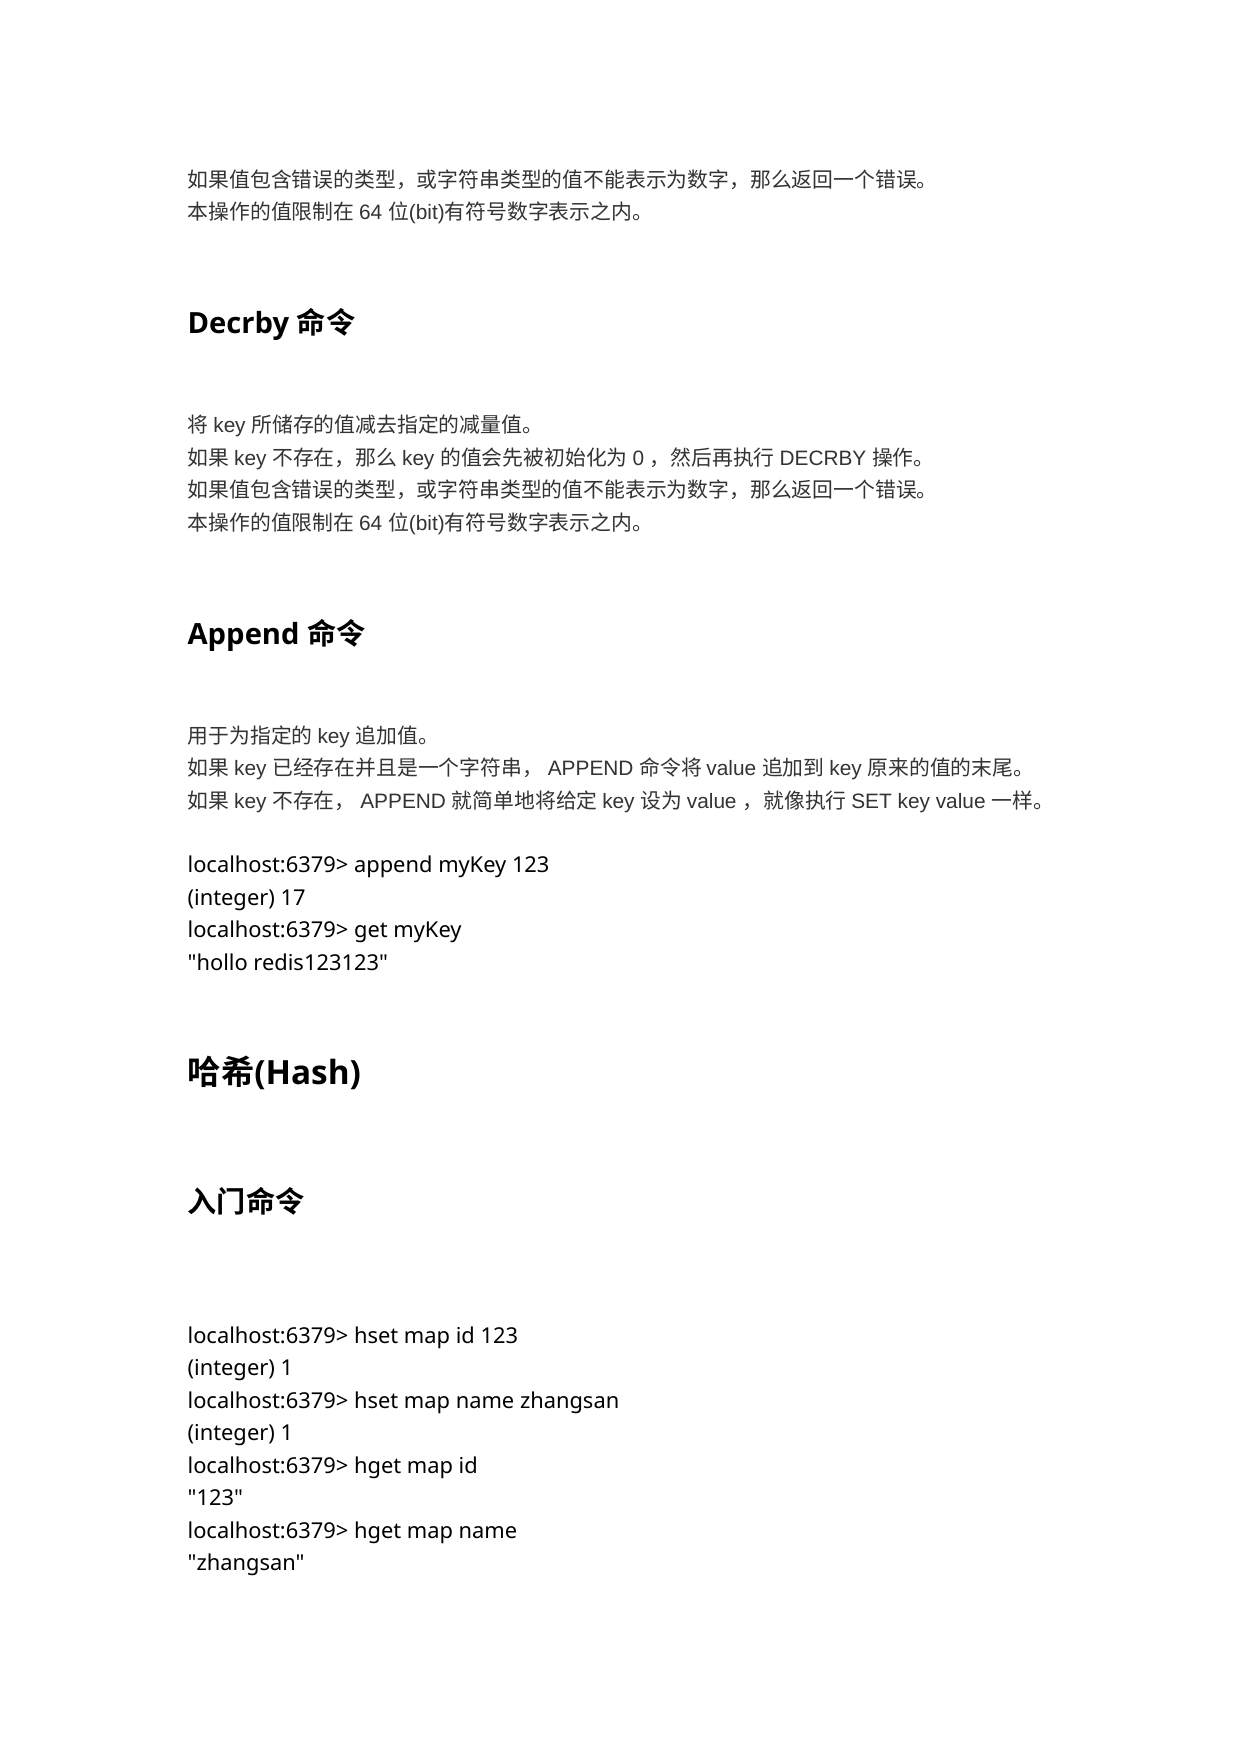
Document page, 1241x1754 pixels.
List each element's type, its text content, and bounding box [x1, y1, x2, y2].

text 如果 key 不存在，那么 key 的值会先被初始化为 0 ，然后再执行 DECRBY 操作。 [187, 440, 1053, 472]
subtitle Decrby 命令 [187, 289, 1053, 354]
text 如果 key 不存在， APPEND 就简单地将给定 key 设为 value ，就像执行 SET key value 一样。 [187, 783, 1053, 816]
text localhost:6379> hget map id [187, 1448, 1053, 1481]
text "hollo redis123123" [187, 946, 1053, 978]
text localhost:6379> get myKey [187, 913, 1053, 946]
text "123" [187, 1481, 1053, 1513]
text (integer) 1 [187, 1351, 1053, 1383]
text 如果值包含错误的类型，或字符串类型的值不能表示为数字，那么返回一个错误。 [187, 162, 1053, 194]
text "zhangsan" [187, 1546, 1053, 1578]
text (integer) 1 [187, 1416, 1053, 1448]
text localhost:6379> hget map name [187, 1513, 1053, 1546]
subtitle 入门命令 [187, 1167, 1053, 1232]
text localhost:6379> hset map name zhangsan [187, 1383, 1053, 1416]
text (integer) 17 [187, 881, 1053, 913]
text 本操作的值限制在 64 位(bit)有符号数字表示之内。 [187, 194, 1053, 227]
text 如果 key 已经存在并且是一个字符串， APPEND 命令将 value 追加到 key 原来的值的末尾。 [187, 751, 1053, 783]
text 如果值包含错误的类型，或字符串类型的值不能表示为数字，那么返回一个错误。 [187, 472, 1053, 505]
text localhost:6379> append myKey 123 [187, 848, 1053, 881]
subtitle Append 命令 [187, 599, 1053, 664]
text localhost:6379> hset map id 123 [187, 1318, 1053, 1351]
text 本操作的值限制在 64 位(bit)有符号数字表示之内。 [187, 505, 1053, 537]
subtitle 哈希(Hash) [187, 1038, 1053, 1103]
text 用于为指定的 key 追加值。 [187, 718, 1053, 751]
text 将 key 所储存的值减去指定的减量值。 [187, 407, 1053, 440]
